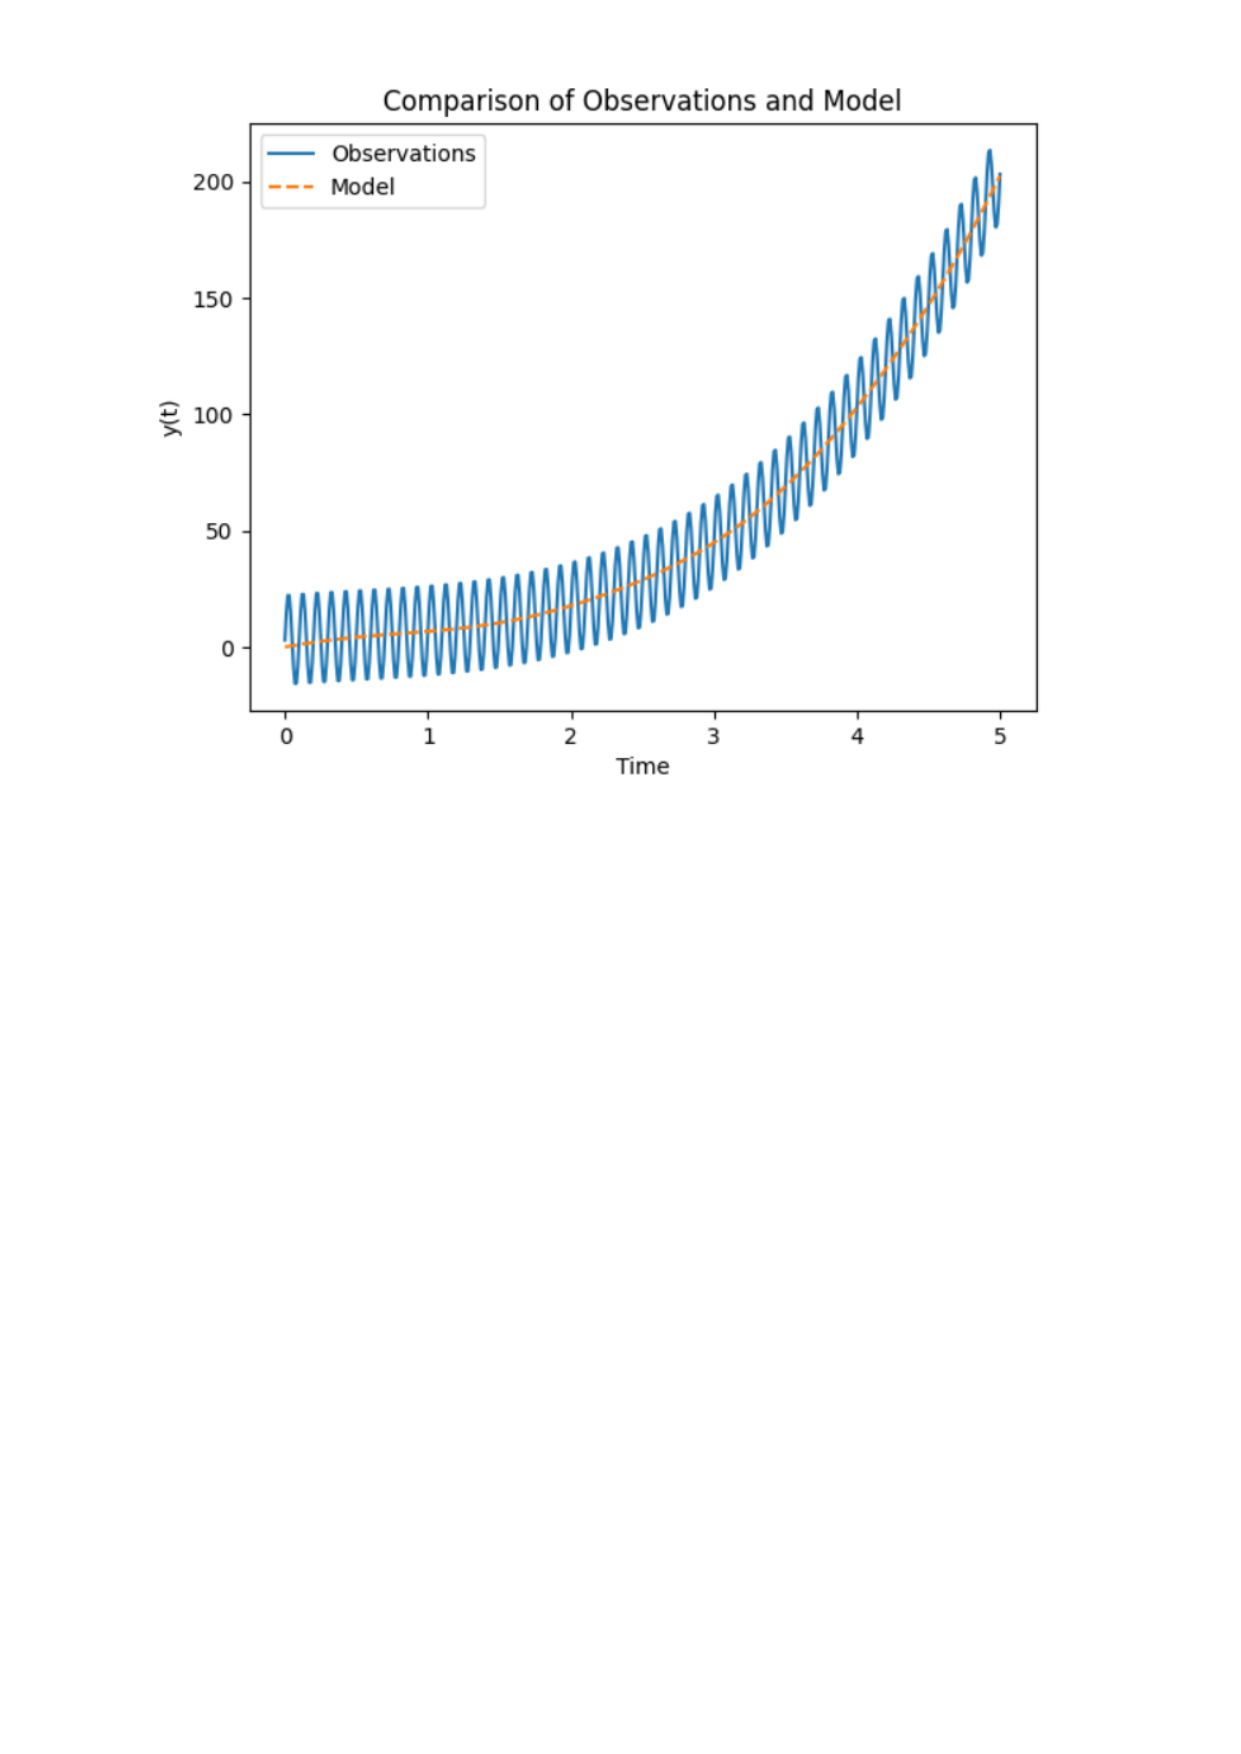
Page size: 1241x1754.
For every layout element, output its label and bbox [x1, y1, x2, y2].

picture [147, 88, 1063, 789]
